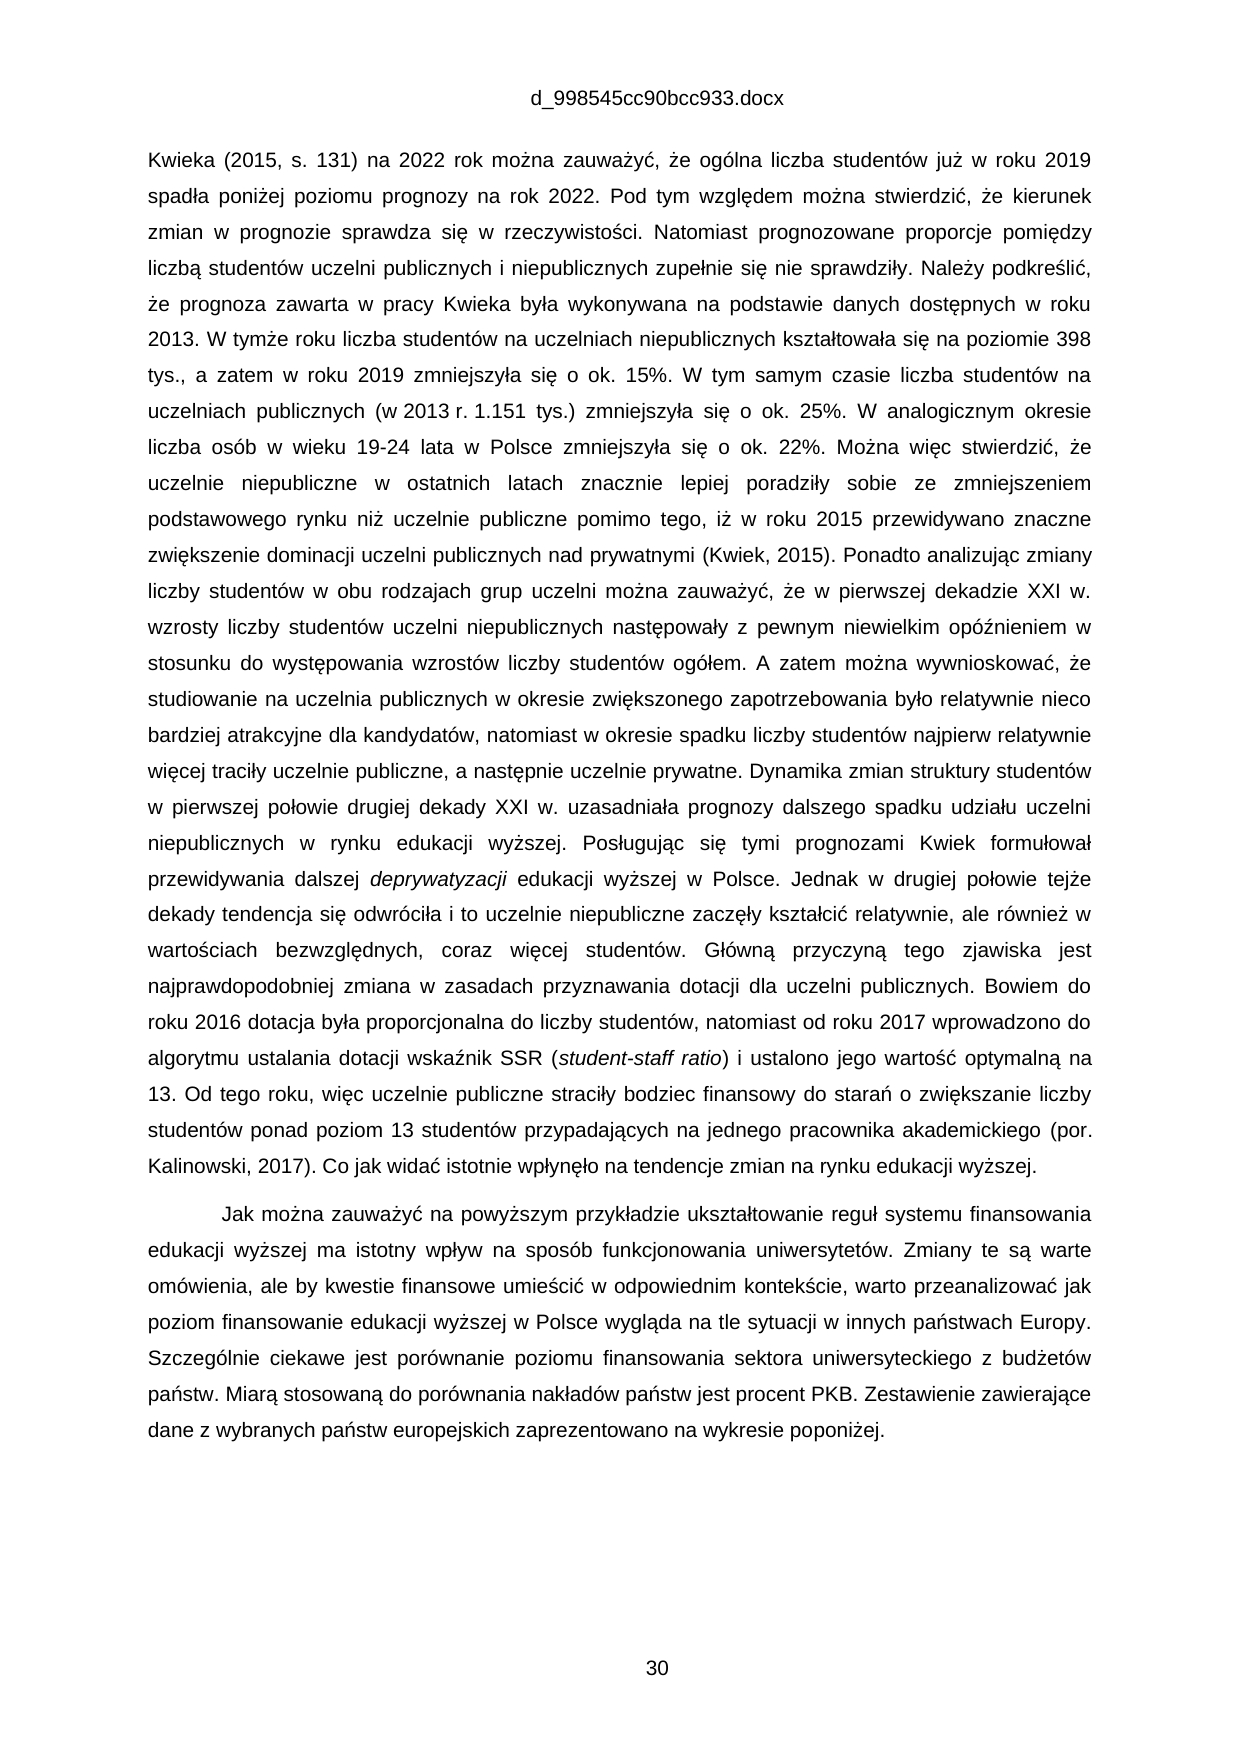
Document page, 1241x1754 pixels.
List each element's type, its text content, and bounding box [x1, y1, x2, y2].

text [148, 148, 1093, 1178]
text Jak można zauważyć na powyższym przykładzie ukształtowanie reguł systemu finansowania edukacji wyższej ma istotny wpływ na sposób funkcjonowania uniwersytetów. Zmiany te są warte omówienia, ale by kwestie finansowe umieścić w odpowiednim kontekście, warto przeanalizować jak poziom finansowanie edukacji wyższej w Polsce wygląda na tle sytuacji w innych państwach Europy. Szczególnie ciekawe jest porównanie poziomu finansowania sektora uniwersyteckiego z budżetów państw. Miarą stosowaną do porównania nakładów państw jest procent PKB. Zestawienie zawierające dane z wybranych państw europejskich zaprezentowano na wykresie poniżej. [148, 1202, 1093, 1442]
